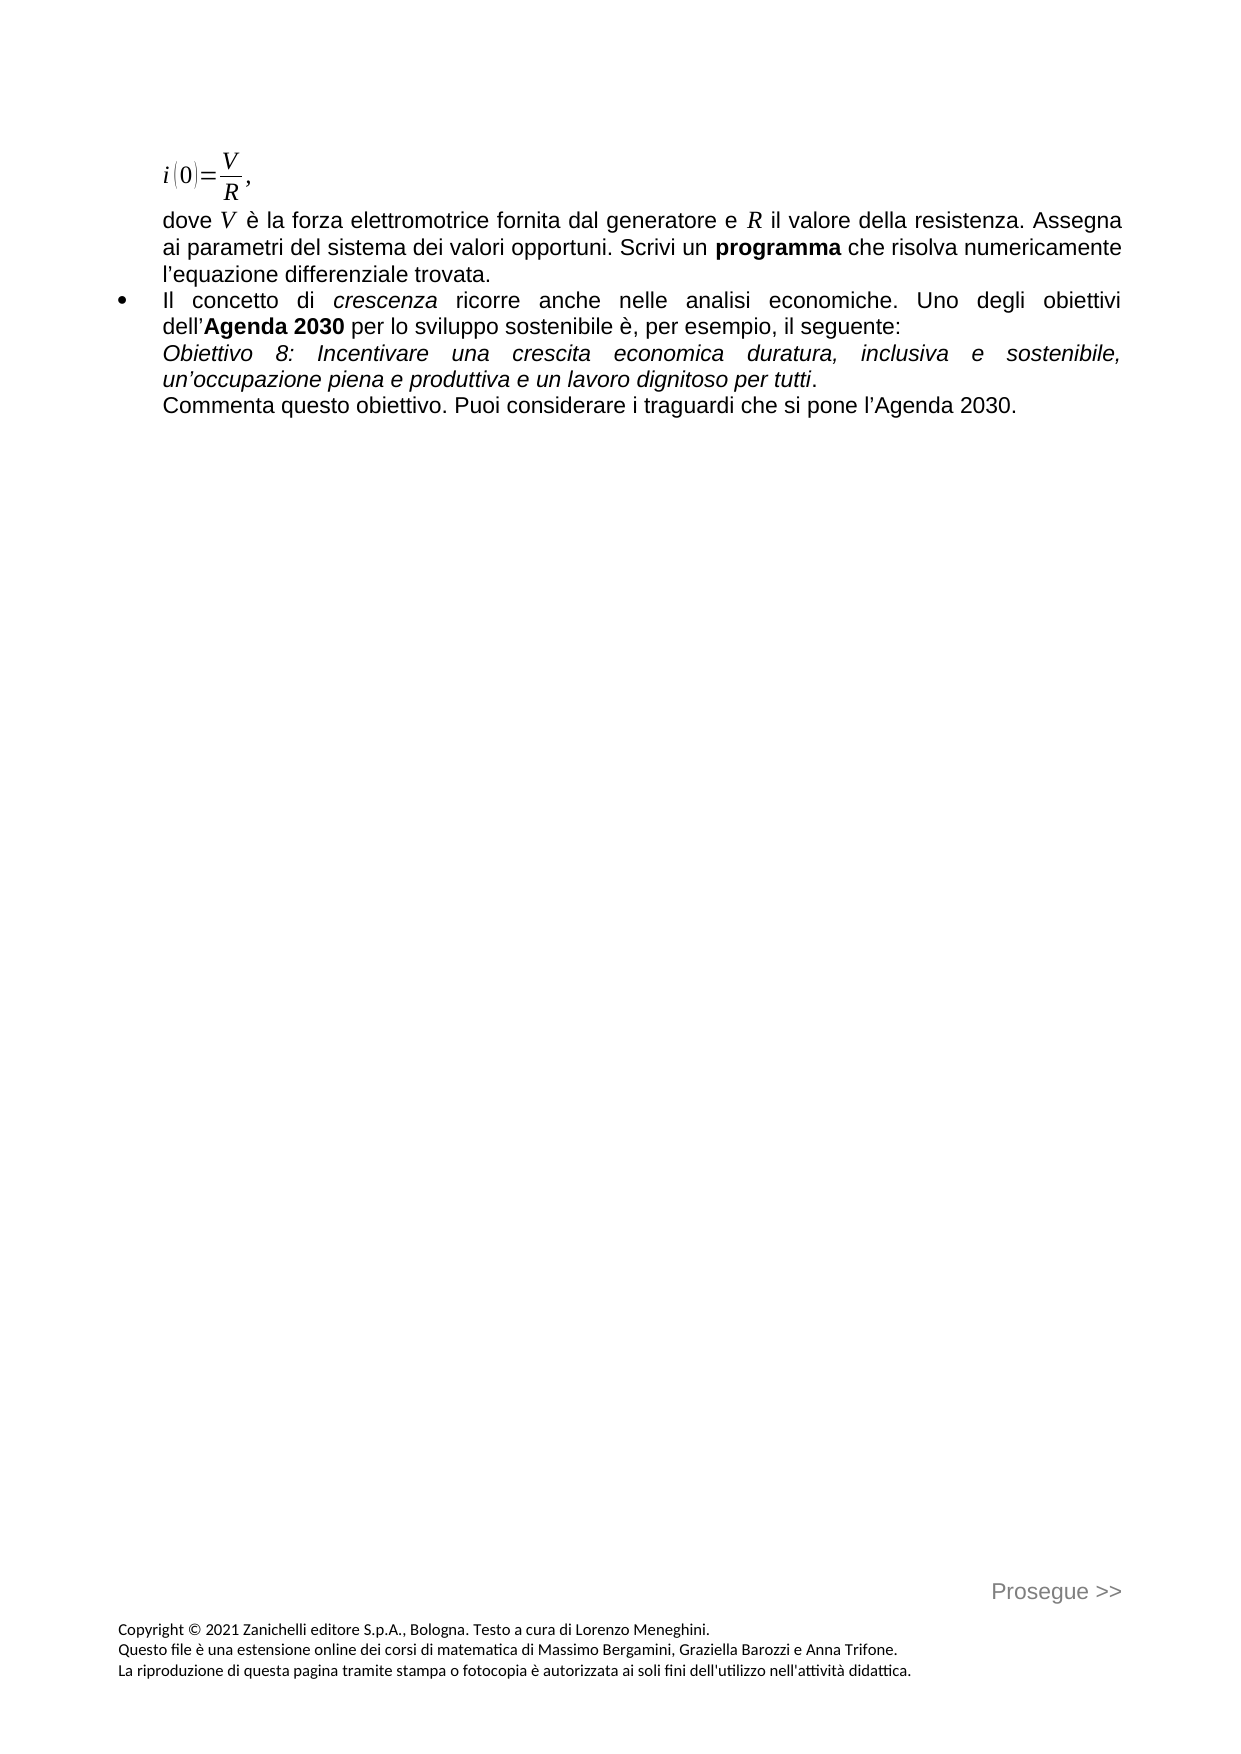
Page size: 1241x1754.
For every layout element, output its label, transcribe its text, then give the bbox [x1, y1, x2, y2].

list Il concetto di crescenza ricorre anche nelle analisi economiche. Uno degli obiettivi dell’Agenda 2030 per lo sviluppo sostenibile è, per esempio, il seguente: [118, 287, 1122, 339]
list Commenta questo obiettivo. Puoi considerare i traguardi che si pone l’Agenda 2030. [162, 392, 1122, 419]
list Prosegue >> [193, 1578, 1122, 1604]
list dove è la forza elettromotrice fornita dal generatore e il valore della resistenza. Assegna ai parametri del sistema dei valori opportuni. Scrivi un programma che risolva numericamente l’equazione differenziale trovata. [162, 207, 1122, 287]
list Obiettivo 8: Incentivare una crescita economica duratura, inclusiva e sostenibile, un’occupazione piena e produttiva e un lavoro dignitoso per tutti. [162, 339, 1122, 392]
